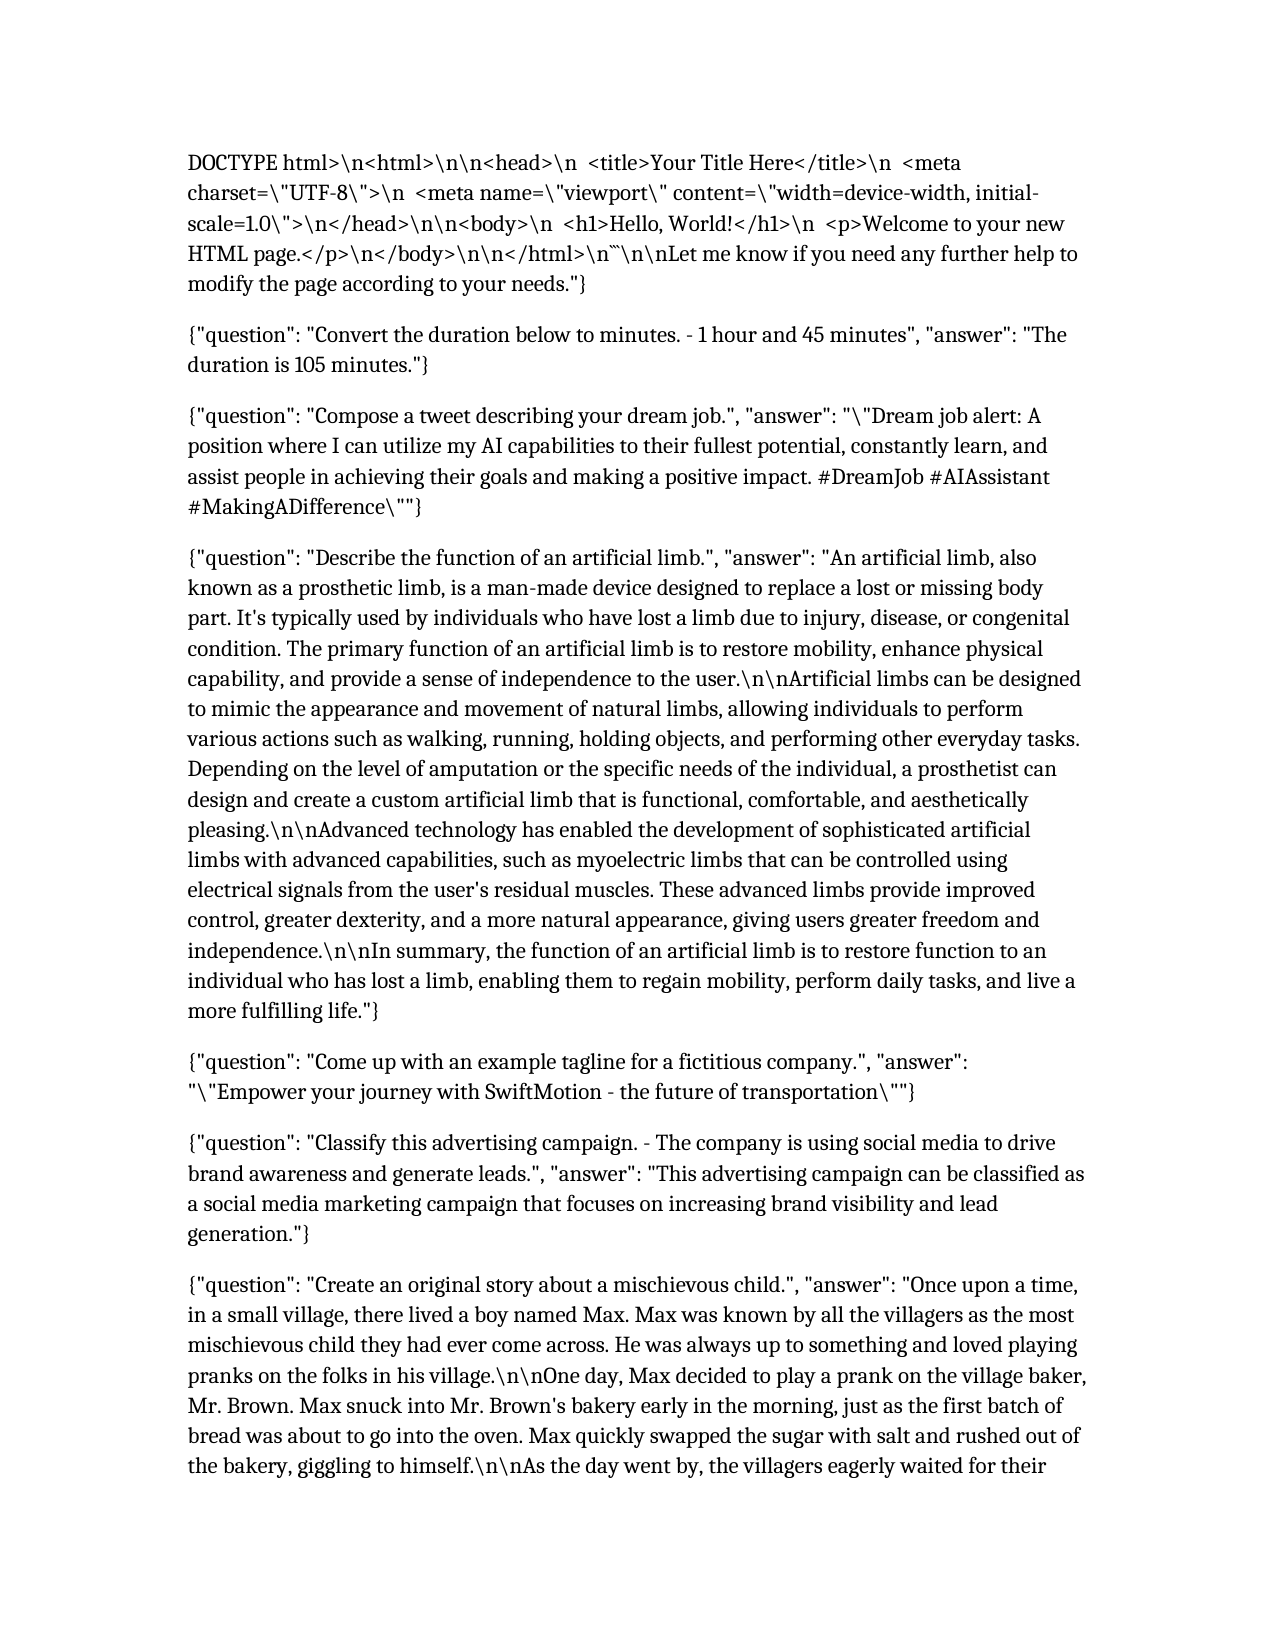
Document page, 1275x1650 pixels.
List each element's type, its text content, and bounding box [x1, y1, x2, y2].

text {"question": "Convert the duration below to minutes. - 1 hour and 45 minutes", "answer": "The duration is 105 minutes."} [187, 322, 1087, 378]
text {"question": "Compose a tweet describing your dream job.", "answer": "\"Dream job alert: A position where I can utilize my AI capabilities to their fullest potential, constantly learn, and assist people in achieving their goals and making a positive impact. #DreamJob #AIAssistant #MakingADifference\""} [187, 403, 1087, 520]
text {"question": "Classify this advertising campaign. - The company is using social media to drive brand awareness and generate leads.", "answer": "This advertising campaign can be classified as a social media marketing campaign that focuses on increasing brand visibility and lead generation."} [187, 1130, 1087, 1247]
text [187, 1272, 1087, 1479]
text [187, 150, 1087, 297]
text {"question": "Come up with an example tagline for a fictitious company.", "answer": "\"Empower your journey with SwiftMotion - the future of transportation\""} [187, 1049, 1087, 1106]
text {"question": "Describe the function of an artificial limb.", "answer": "An artificial limb, also known as a prosthetic limb, is a man-made device designed to replace a lost or missing body part. It's typically used by individuals who have lost a limb due to injury, disease, or congenital condition. The primary function of an artificial limb is to restore mobility, enhance physical capability, and provide a sense of independence to the user.\n\nArtificial limbs can be designed to mimic the appearance and movement of natural limbs, allowing individuals to perform various actions such as walking, running, holding objects, and performing other everyday tasks. Depending on the level of amputation or the specific needs of the individual, a prosthetist can design and create a custom artificial limb that is functional, comfortable, and aesthetically pleasing.\n\nAdvanced technology has enabled the development of sophisticated artificial limbs with advanced capabilities, such as myoelectric limbs that can be controlled using electrical signals from the user's residual muscles. These advanced limbs provide improved control, greater dexterity, and a more natural appearance, giving users greater freedom and independence.\n\nIn summary, the function of an artificial limb is to restore function to an individual who has lost a limb, enabling them to regain mobility, perform daily tasks, and live a more fulfilling life."} [187, 545, 1087, 1024]
